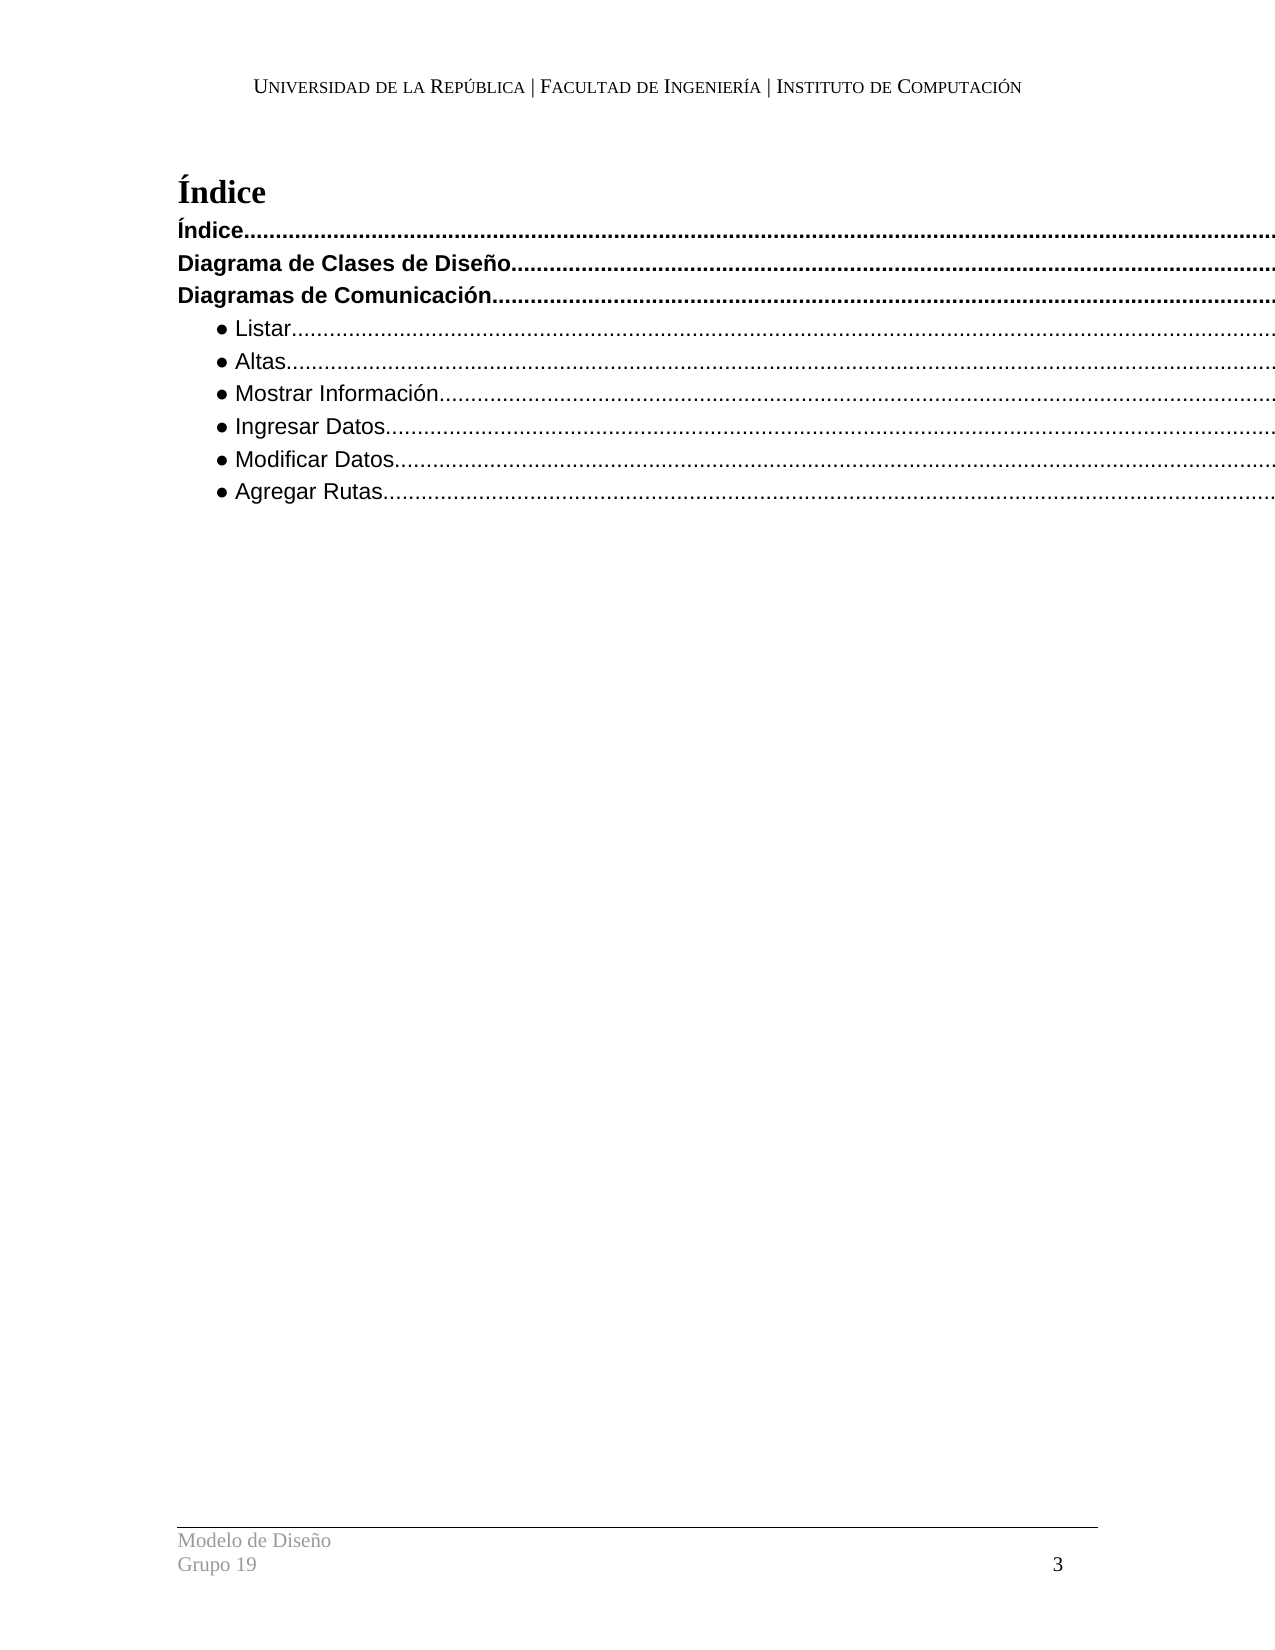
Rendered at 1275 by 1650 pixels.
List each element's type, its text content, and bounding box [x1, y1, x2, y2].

subtitle Índice [177, 173, 1098, 211]
